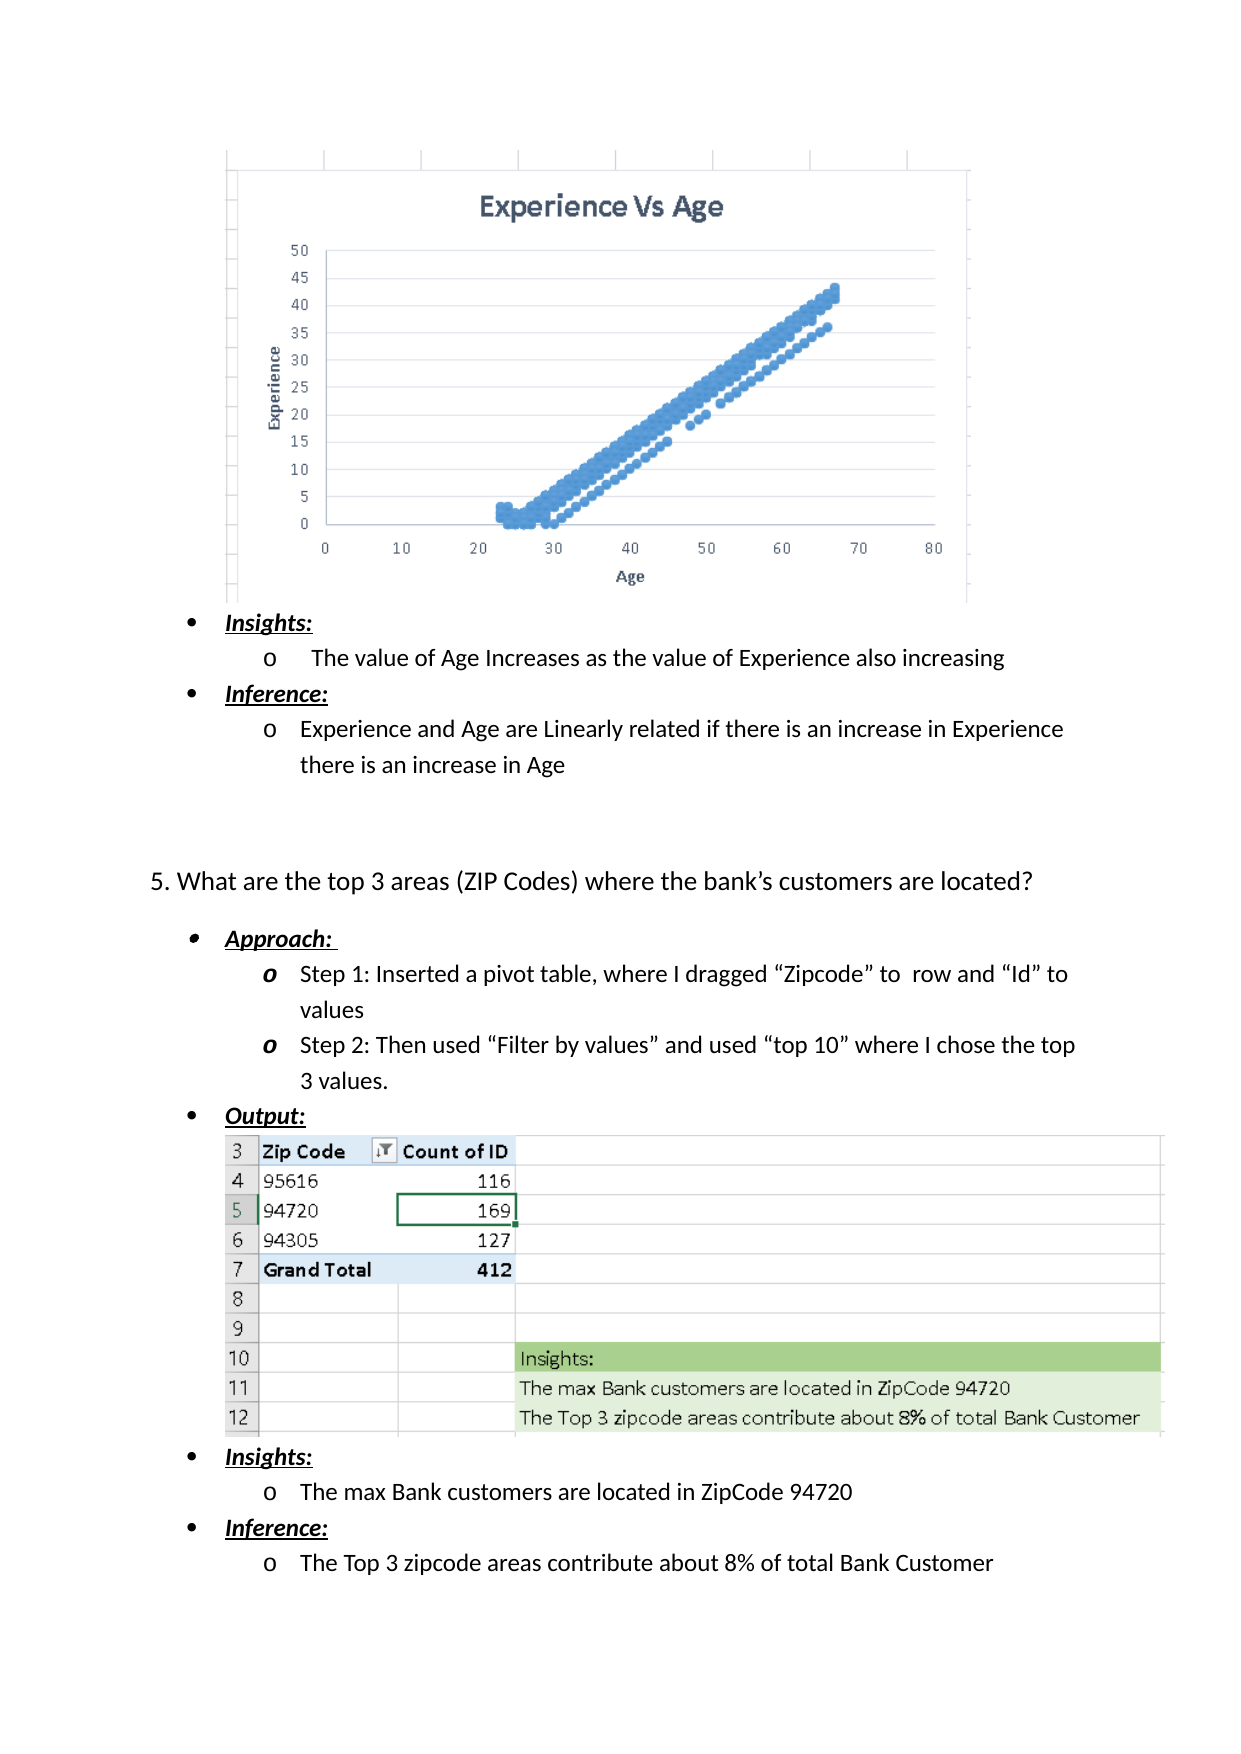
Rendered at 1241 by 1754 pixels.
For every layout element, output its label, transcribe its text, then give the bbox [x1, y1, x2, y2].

list The value of Age Increases as the value of Experience also increasing [262, 642, 1090, 673]
list Approach: [187, 923, 1090, 953]
list Experience and Age are Linearly related if there is an increase in Experience there is an increase in Age [262, 713, 1090, 780]
picture [225, 1135, 1165, 1437]
list Inference: [187, 1512, 1090, 1543]
text 5. What are the top 3 areas (ZIP Codes) where the bank’s customers are located? [150, 864, 1090, 897]
list Output: [187, 1100, 1090, 1131]
list Inference: [187, 678, 1090, 709]
list Step 2: Then used “Filter by values” and used “top 10” where I chose the top 3 values. [262, 1029, 1090, 1096]
list The Top 3 zipcode areas contribute about 8% of total Bank Customer [262, 1547, 1090, 1579]
picture [225, 150, 971, 603]
list Insights: [187, 607, 1090, 637]
list The max Bank customers are located in ZipCode 94720 [262, 1476, 1090, 1507]
list Insights: [187, 1441, 1090, 1471]
list Step 1: Inserted a pivot table, where I dragged “Zipcode” to row and “Id” to values [262, 958, 1090, 1024]
